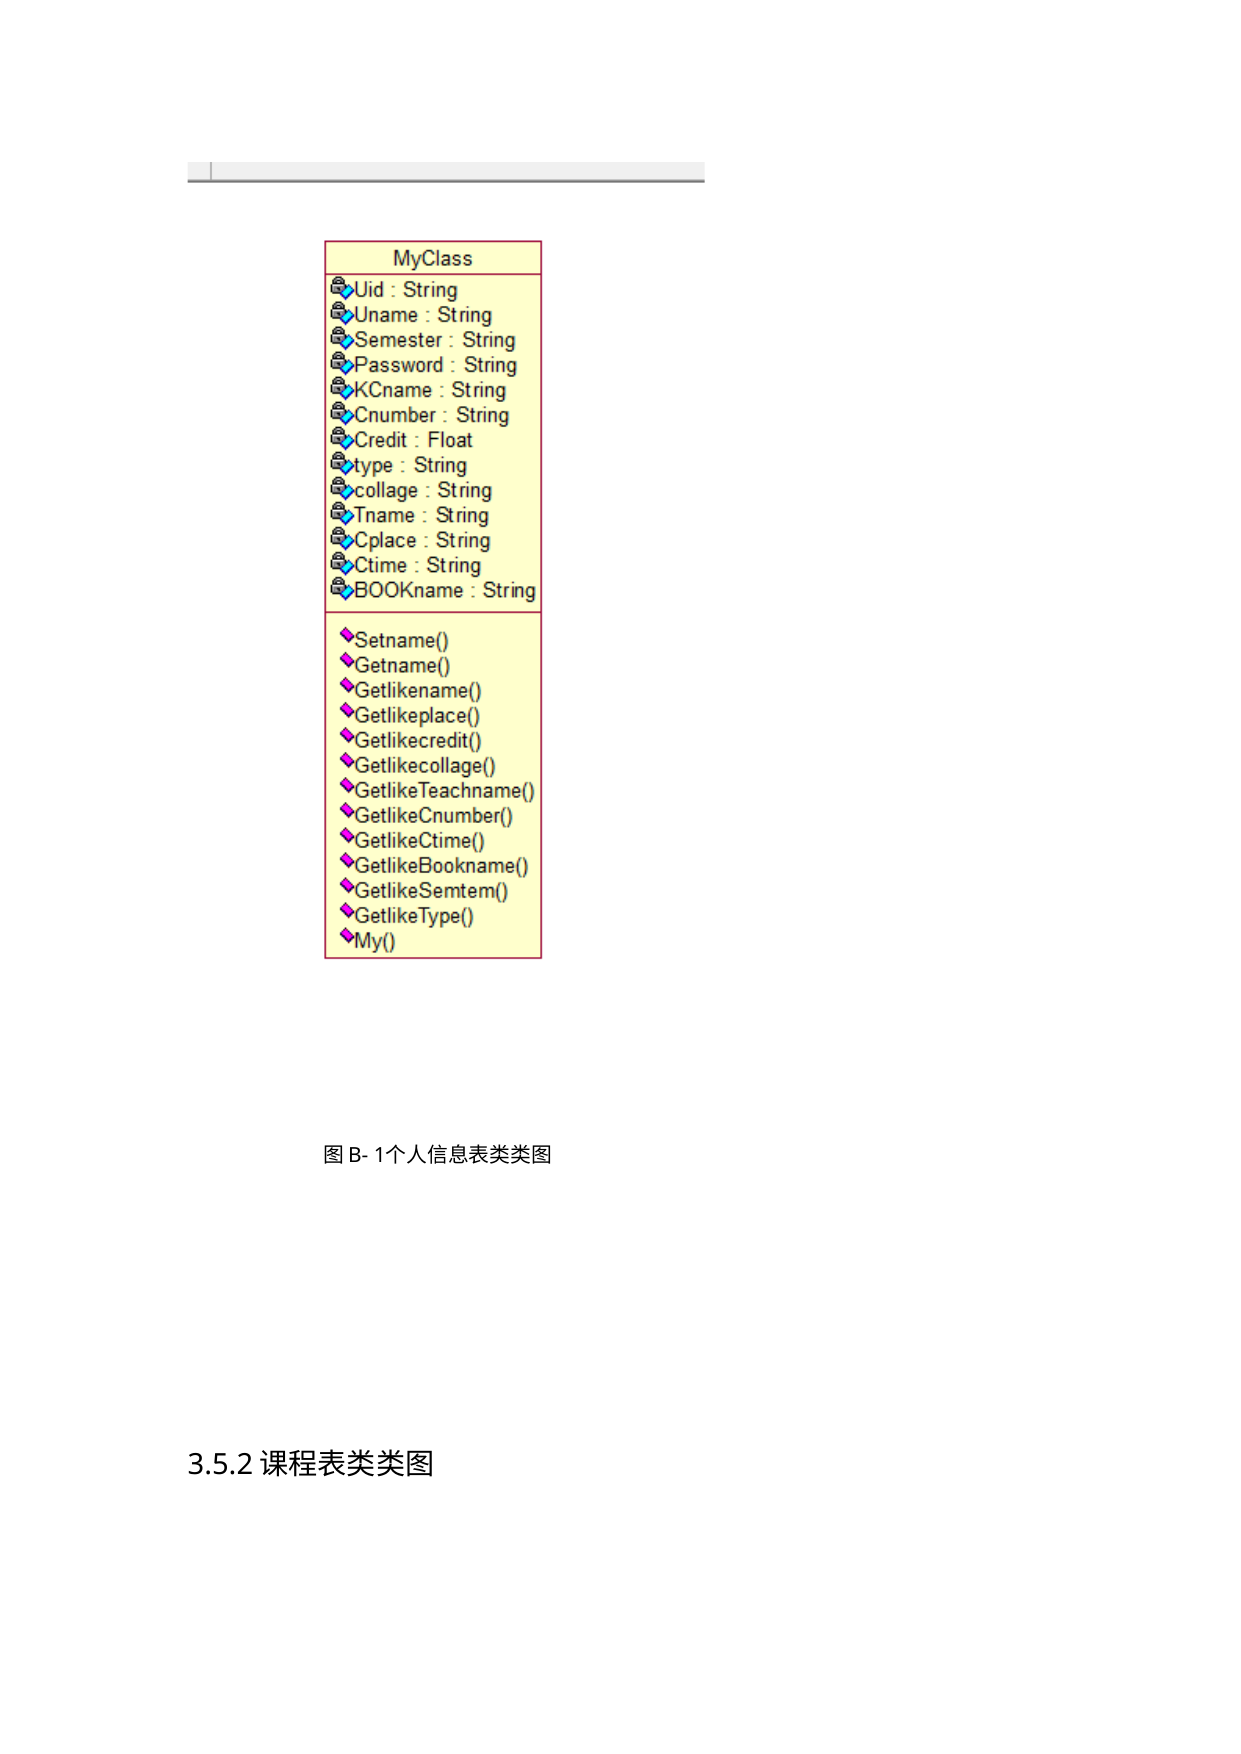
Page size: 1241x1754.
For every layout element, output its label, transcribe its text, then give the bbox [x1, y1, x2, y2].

picture [187, 162, 705, 1125]
text 3.5.2课程表类类图 [187, 1429, 1053, 1494]
text 图B- 1个人信息表类类图 [187, 1137, 1053, 1169]
